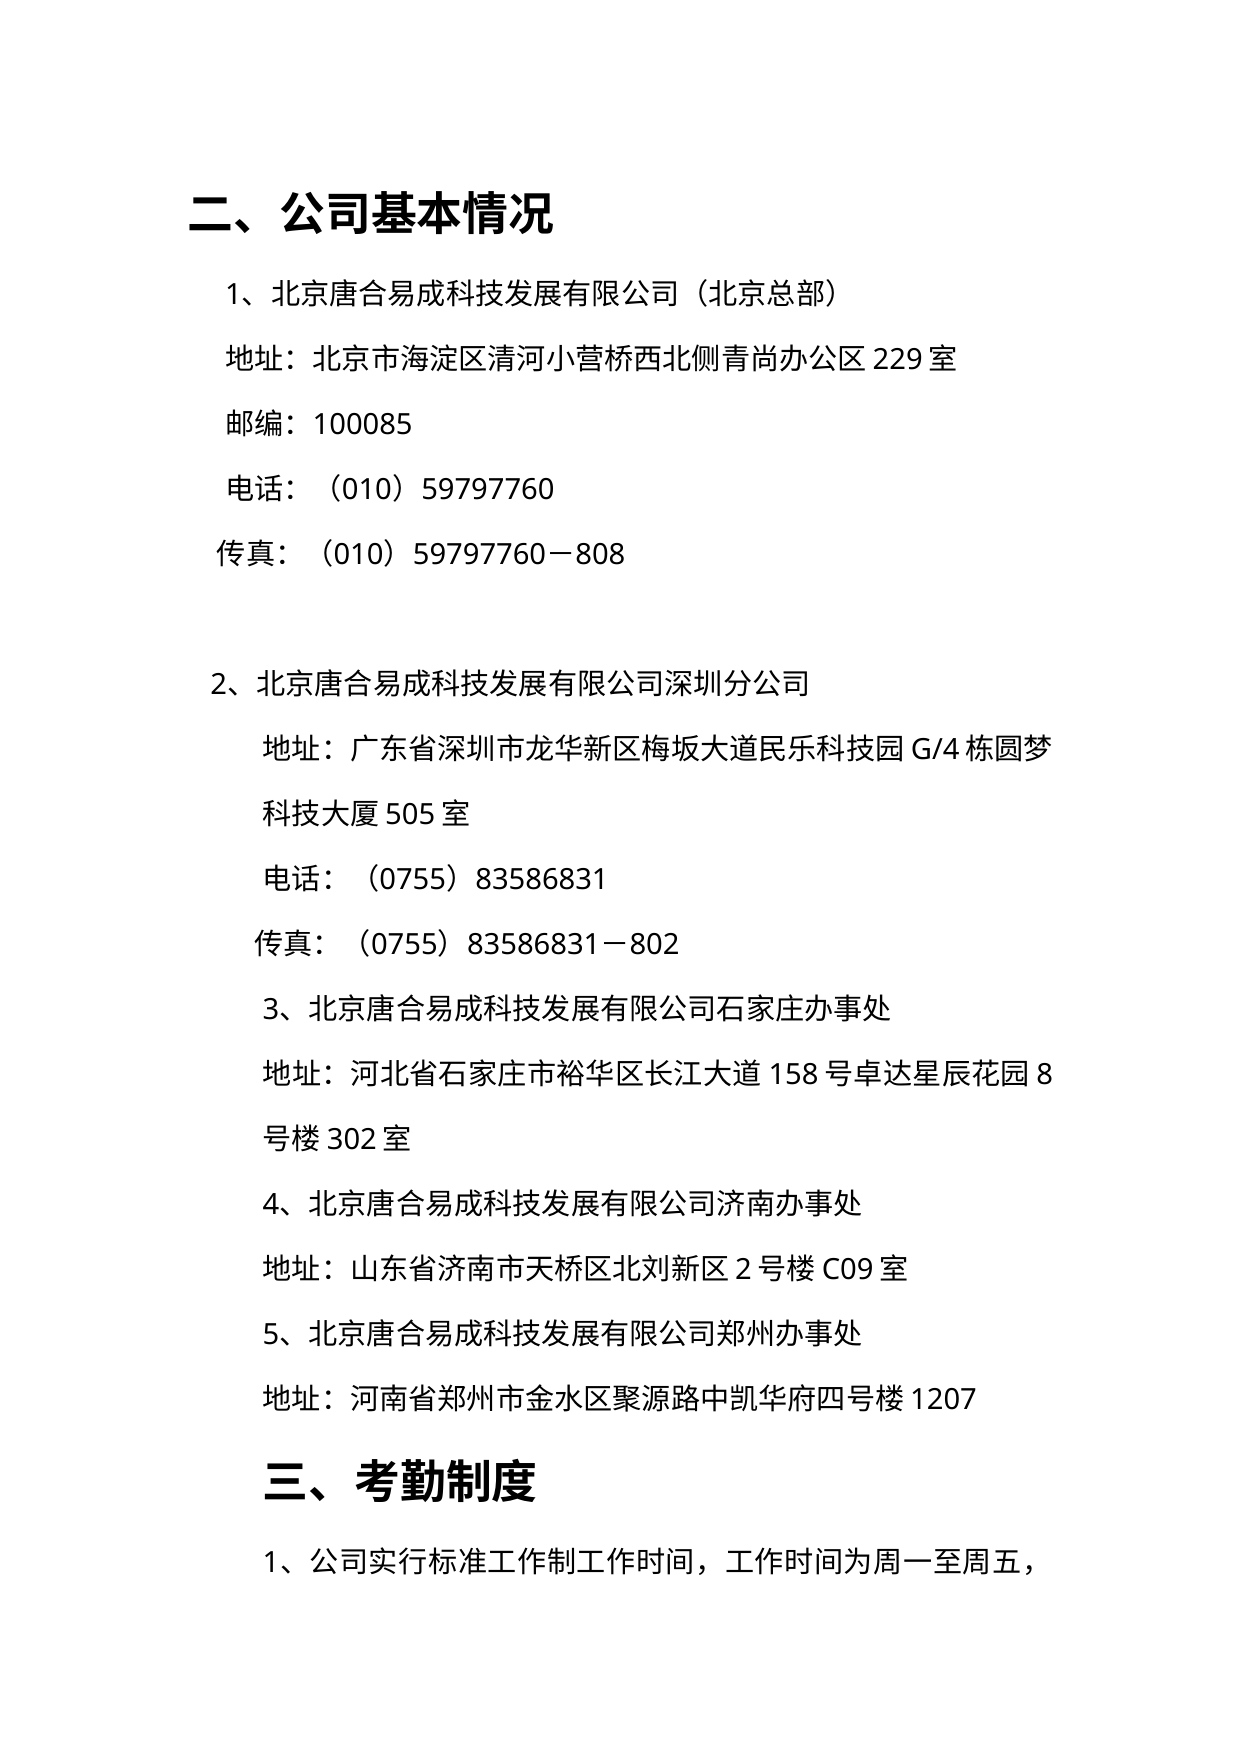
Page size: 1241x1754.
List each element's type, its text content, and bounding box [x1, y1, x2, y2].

text 5、北京唐合易成科技发展有限公司郑州办事处 [262, 1299, 1053, 1364]
text 地址：北京市海淀区清河小营桥西北侧青尚办公区229室 [225, 324, 1053, 389]
text 二、公司基本情况 [187, 162, 1053, 259]
text 地址：山东省济南市天桥区北刘新区2号楼C09室 [262, 1234, 1053, 1299]
text 地址：河北省石家庄市裕华区长江大道158号卓达星辰花园8号楼302室 [262, 1039, 1053, 1169]
text 传真：（0755）83586831－802 [225, 909, 1053, 974]
text 三、考勤制度 [262, 1429, 1053, 1527]
text 2、北京唐合易成科技发展有限公司深圳分公司 [187, 649, 1053, 714]
text 4、北京唐合易成科技发展有限公司济南办事处 [262, 1169, 1053, 1234]
text 地址：广东省深圳市龙华新区梅坂大道民乐科技园G/4栋圆梦科技大厦505室 [262, 714, 1053, 844]
text 传真：（010）59797760－808 [187, 519, 1053, 584]
text 邮编：100085 [225, 389, 1053, 454]
text 电话：（0755）83586831 [262, 844, 1053, 909]
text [262, 1527, 1053, 1592]
text 电话：（010）59797760 [225, 454, 1053, 519]
text 1、北京唐合易成科技发展有限公司（北京总部） [225, 259, 1053, 324]
text 3、北京唐合易成科技发展有限公司石家庄办事处 [262, 974, 1053, 1039]
text 地址：河南省郑州市金水区聚源路中凯华府四号楼1207 [262, 1364, 1053, 1429]
